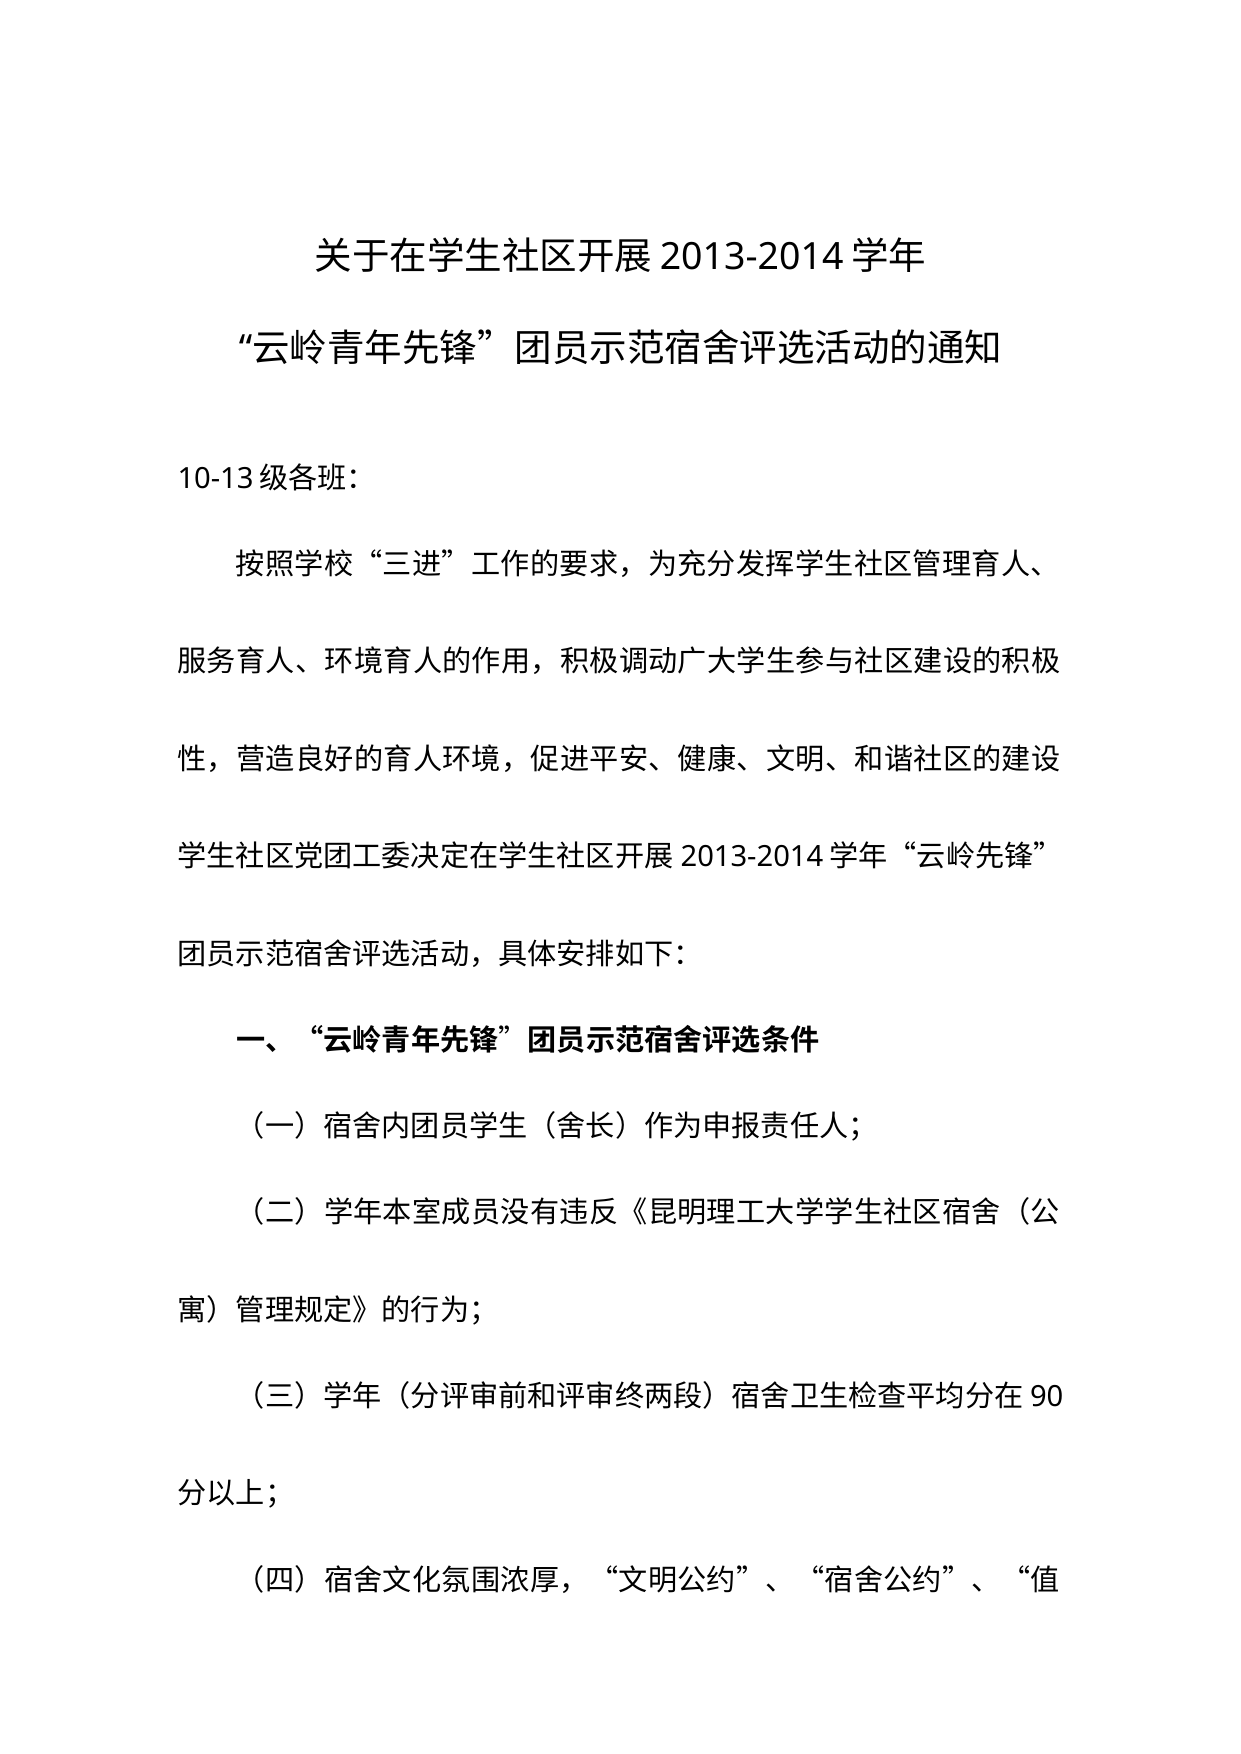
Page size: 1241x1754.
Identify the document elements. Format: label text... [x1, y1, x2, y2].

text （一）宿舍内团员学生（舍长）作为申报责任人； [177, 1091, 1063, 1156]
text （三）学年（分评审前和评审终两段）宿舍卫生检查平均分在90分以上； [177, 1361, 1063, 1524]
text （二）学年本室成员没有违反《昆明理工大学学生社区宿舍（公寓）管理规定》的行为； [177, 1177, 1063, 1340]
text 10-13级各班： [177, 443, 1063, 508]
text 按照学校“三进”工作的要求，为充分发挥学生社区管理育人、服务育人、环境育人的作用，积极调动广大学生参与社区建设的积极性，营造良好的育人环境，促进平安、健康、文明、和谐社区的建设，学生社区党团工委决定在学生社区开展2013-2014学年“云岭先锋”团员示范宿舍评选活动，具体安排如下： [177, 529, 1063, 984]
text “云岭青年先锋”团员示范宿舍评选活动的通知 [177, 313, 1063, 378]
text 一、“云岭青年先锋”团员示范宿舍评选条件 [177, 1005, 1063, 1070]
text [177, 1545, 1063, 1610]
text 关于在学生社区开展2013-2014学年 [177, 221, 1063, 286]
